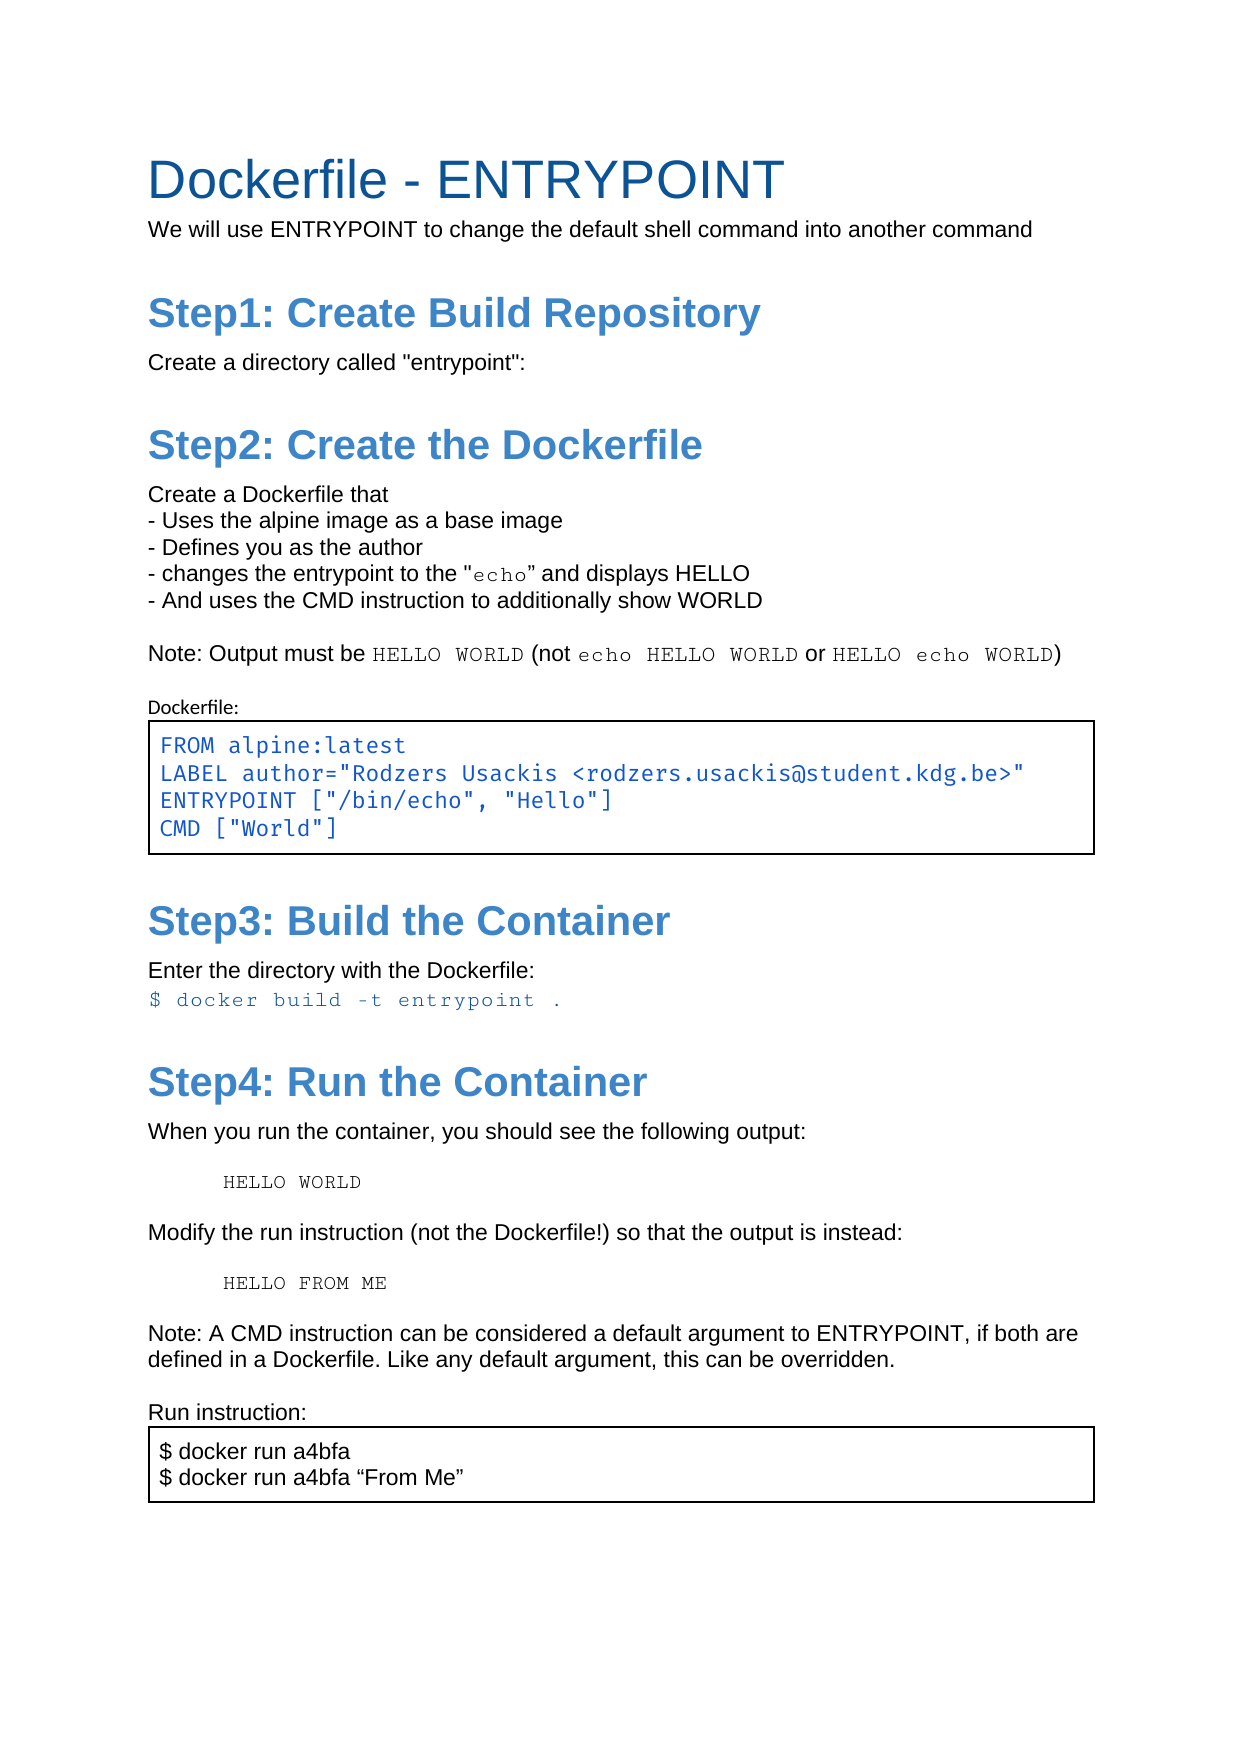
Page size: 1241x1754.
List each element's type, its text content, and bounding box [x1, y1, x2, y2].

text $ docker build -t entrypoint . [148, 987, 1093, 1012]
text HELLO WORLD [148, 1171, 1093, 1194]
subtitle Step1: Create Build Repository [148, 288, 1093, 336]
text Run instruction: [148, 1399, 1093, 1426]
text Create a Dockerfile that [148, 481, 1093, 507]
text We will use ENTRYPOINT to change the default shell command into another command [148, 216, 1093, 242]
text Modify the run instruction (not the Dockerfile!) so that the output is instead: [148, 1219, 1093, 1245]
text - changes the entrypoint to the "echo” and displays HELLO [148, 560, 1093, 587]
text - And uses the CMD instruction to additionally show WORLD [148, 587, 1093, 614]
text When you run the container, you should see the following output: [148, 1118, 1093, 1144]
text Note: A CMD instruction can be considered a default argument to ENTRYPOINT, if both are defined in a Dockerfile. Like any default argument, this can be overridden. [148, 1320, 1093, 1373]
text Note: Output must be HELLO WORLD (not echo HELLO WORLD or HELLO echo WORLD) [148, 640, 1093, 668]
subtitle Step3: Build the Container [148, 896, 1093, 944]
subtitle Step4: Run the Container [148, 1058, 1093, 1106]
table_header FROM alpine:latest LABEL author="Rodzers Usackis <rodzers.usackis@student.kdg.be>" ENTRYPOINT ["/bin/echo", "Hello"] CMD ["World"] [150, 722, 1093, 853]
table_header $ docker run a4bfa $ docker run a4bfa “From Me” [150, 1428, 1093, 1501]
text Dockerfile: [148, 694, 1093, 720]
text HELLO FROM ME [148, 1272, 1093, 1295]
text Create a directory called "entrypoint": [148, 348, 1093, 375]
title Dockerfile - ENTRYPOINT [148, 148, 1093, 210]
text - Defines you as the author [148, 533, 1093, 560]
text - Uses the alpine image as a base image [148, 507, 1093, 533]
subtitle Step2: Create the Dockerfile [148, 420, 1093, 468]
text Enter the directory with the Dockerfile: [148, 957, 1093, 983]
